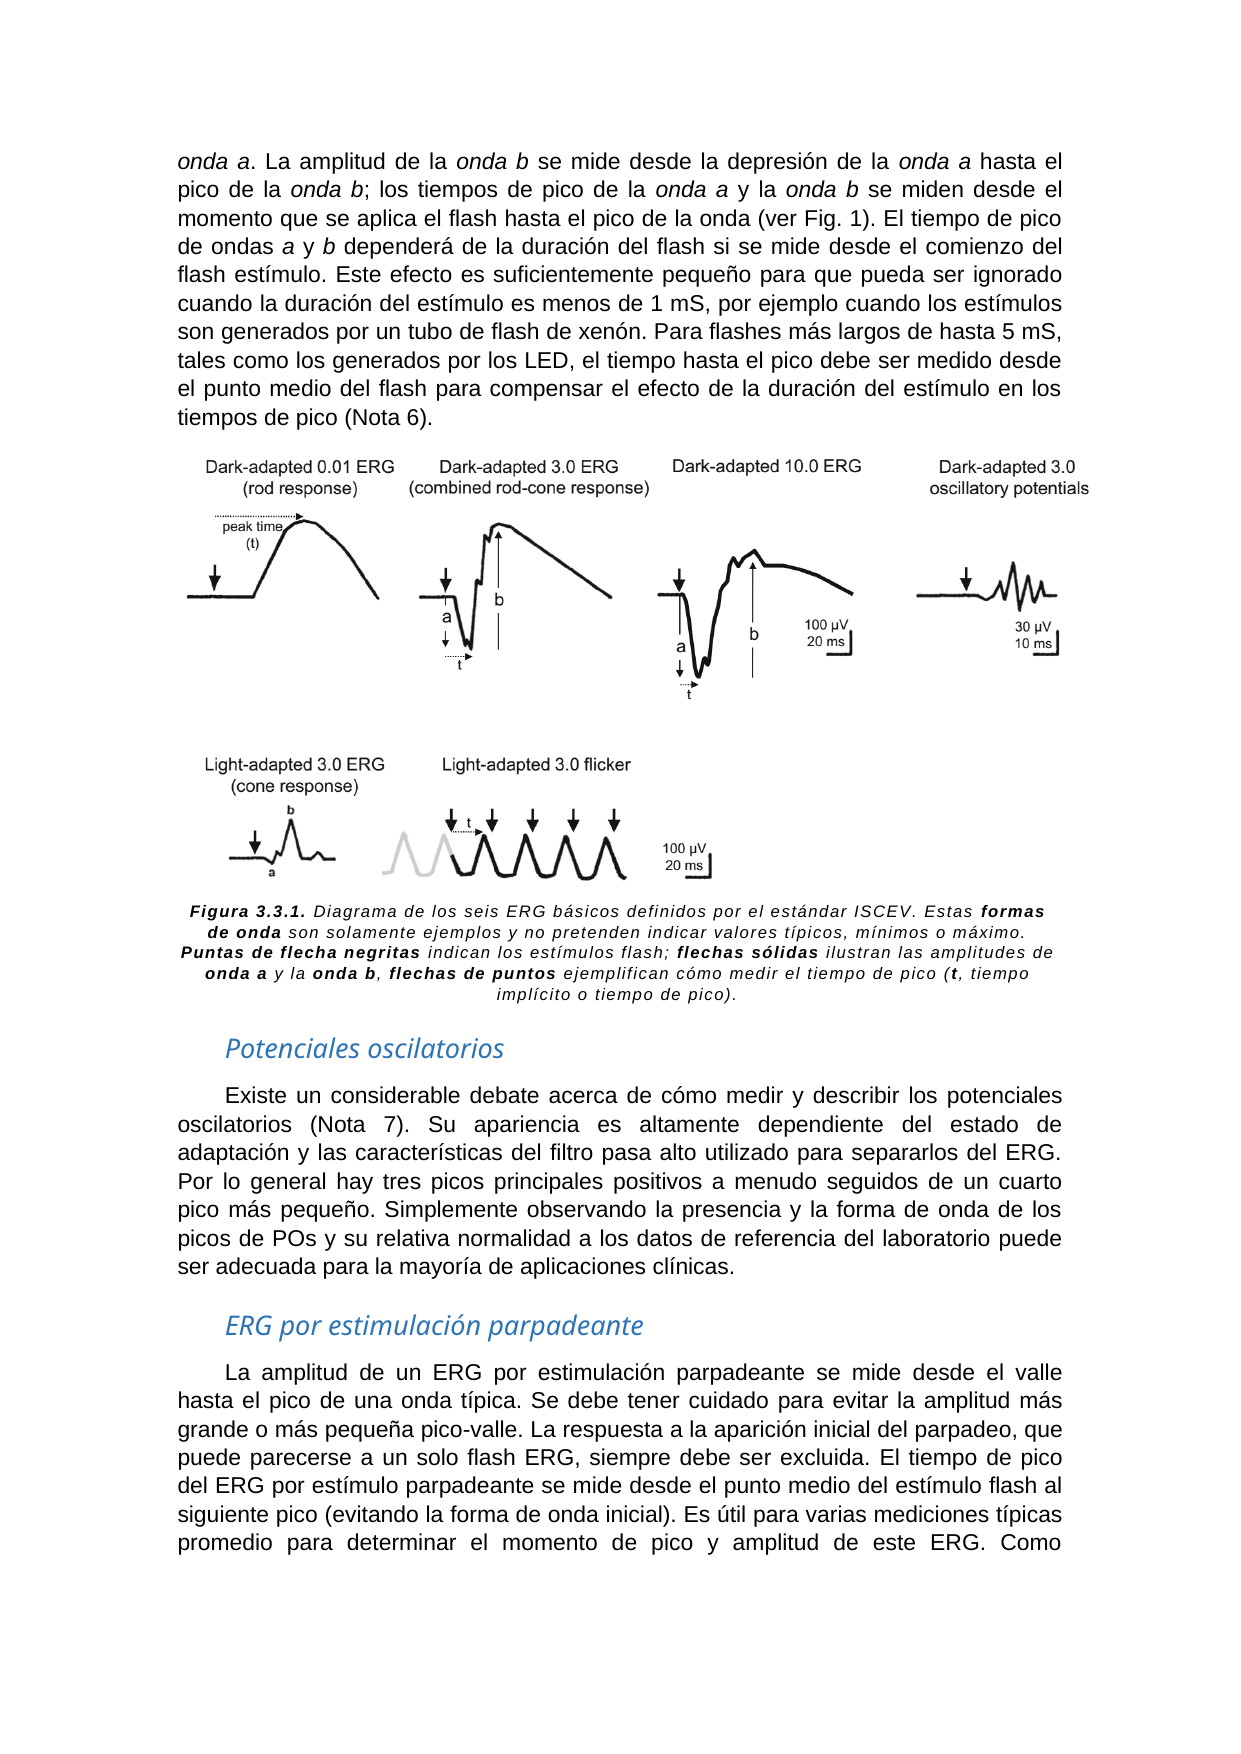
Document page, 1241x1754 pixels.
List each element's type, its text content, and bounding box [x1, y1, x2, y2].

picture [177, 448, 1098, 884]
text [177, 1359, 1063, 1556]
text Existe un considerable debate acerca de cómo medir y describir los potenciales oscilatorios (Nota 7). Su apariencia es altamente dependiente del estado de adaptación y las características del filtro pasa alto utilizado para separarlos del ERG. Por lo general hay tres picos principales positivos a menudo seguidos de un cuarto pico más pequeño. Simplemente observando la presencia y la forma de onda de los picos de POs y su relativa normalidad a los datos de referencia del laboratorio puede ser adecuada para la mayoría de aplicaciones clínicas. [177, 1082, 1063, 1279]
subtitle ERG por estimulación parpadeante [177, 1306, 1063, 1343]
subtitle Potenciales oscilatorios [177, 1030, 1063, 1067]
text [177, 148, 1063, 430]
subtitle Figura 3.3.1. Diagrama de los seis ERG básicos definidos por el estándar ISCEV. Estas formas de onda son solamente ejemplos y no pretenden indicar valores típicos, mínimos o máximo. Puntas de flecha negritas indican los estímulos flash; flechas sólidas ilustran las amplitudes de onda a y la onda b, flechas de puntos ejemplifican cómo medir el tiempo de pico (t, tiempo implícito o tiempo de pico). [177, 902, 1058, 1003]
